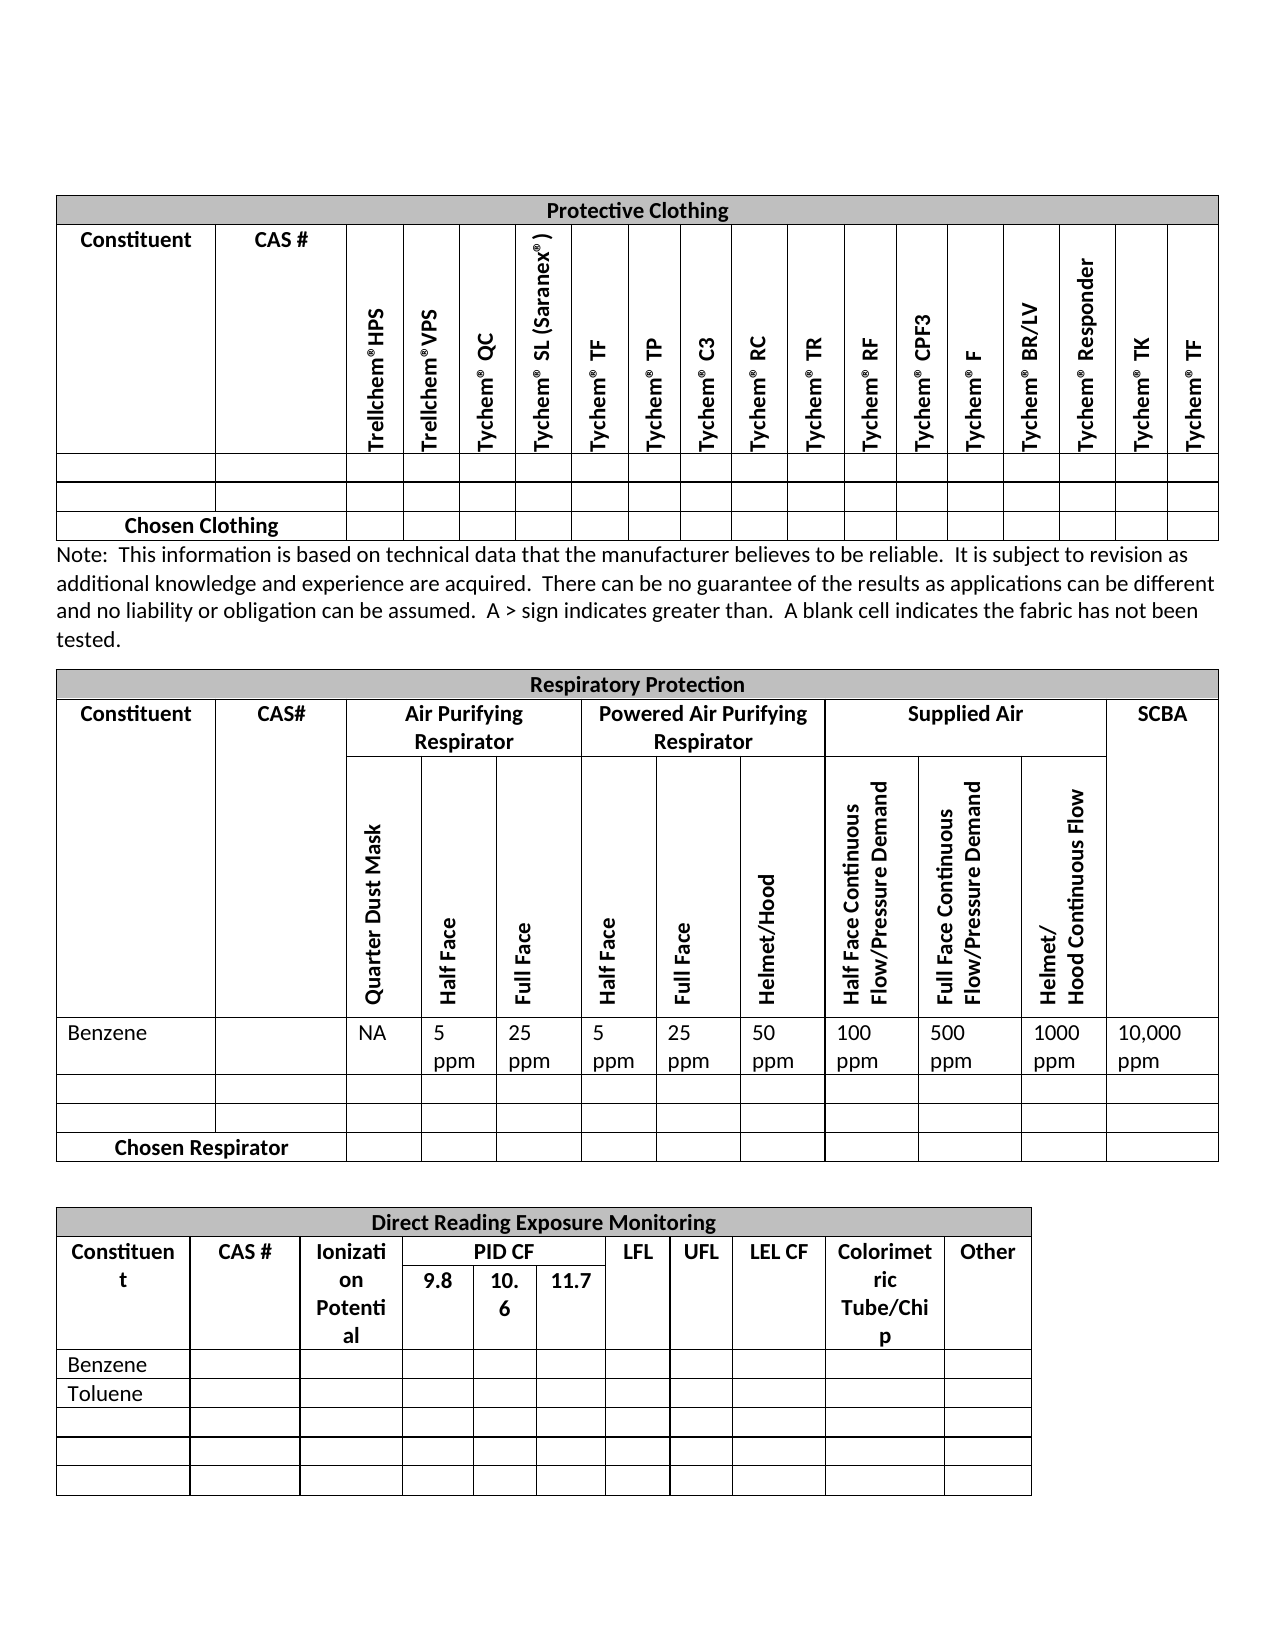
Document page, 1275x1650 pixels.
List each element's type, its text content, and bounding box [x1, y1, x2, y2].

table_cell [671, 1466, 732, 1494]
table_cell [671, 1350, 732, 1378]
table_cell [460, 454, 515, 481]
table_cell [826, 1438, 944, 1465]
table_cell [460, 483, 515, 511]
table_cell [657, 1104, 740, 1132]
table_cell Benzene [57, 1018, 215, 1074]
table_cell Constituent [57, 1237, 189, 1349]
table_cell Ionization Potential [301, 1237, 402, 1349]
table_header Respiratory Protection [57, 670, 1218, 698]
table_cell [537, 1350, 605, 1378]
table_cell Tychem® QC [460, 225, 515, 452]
table_cell [897, 454, 947, 481]
table_cell 500 ppm [919, 1018, 1021, 1074]
table_cell Tychem® RF [845, 225, 896, 452]
table_cell Quarter Dust Mask [347, 757, 421, 1017]
table_cell [629, 454, 680, 481]
table_cell [845, 454, 896, 481]
table_cell Tychem® F [948, 225, 1003, 452]
table_cell [460, 512, 515, 539]
table_cell [897, 512, 947, 539]
table_cell [57, 1438, 189, 1465]
table_cell [741, 1133, 824, 1161]
table_cell Half Face [582, 757, 656, 1017]
table_cell [216, 1104, 346, 1132]
table_cell [1004, 512, 1059, 539]
table_cell CAS # [191, 1237, 299, 1349]
table_cell Air Purifying Respirator [347, 700, 581, 756]
table_cell [606, 1350, 669, 1378]
table_cell [826, 1104, 918, 1132]
table_cell [897, 483, 947, 511]
table_cell [629, 483, 680, 511]
table_cell 11.7 [537, 1266, 605, 1349]
table_cell Full Face Continuous Flow/Pressure Demand [919, 757, 1021, 1017]
table_cell [826, 1075, 918, 1103]
table_cell [788, 512, 844, 539]
table_cell [1004, 454, 1059, 481]
table_cell [474, 1466, 536, 1494]
table_cell [347, 483, 403, 511]
table_cell Benzene [57, 1350, 189, 1378]
table_cell [945, 1350, 1031, 1378]
table_cell [945, 1466, 1031, 1494]
table_cell [945, 1379, 1031, 1407]
table_cell Toluene [57, 1379, 189, 1407]
table_cell Trellchem®VPS [404, 225, 459, 452]
table_cell [474, 1438, 536, 1465]
table_cell [671, 1438, 732, 1465]
table_cell 50 ppm [741, 1018, 824, 1074]
table_cell [57, 454, 215, 481]
table_cell [945, 1438, 1031, 1465]
table_cell [733, 1466, 825, 1494]
table_cell 1000 ppm [1022, 1018, 1106, 1074]
table_cell [191, 1438, 299, 1465]
table_cell Other [945, 1237, 1031, 1349]
table_cell [1060, 454, 1115, 481]
table_cell [537, 1379, 605, 1407]
table_cell [403, 1438, 473, 1465]
table_cell [826, 1408, 944, 1436]
table_cell [403, 1466, 473, 1494]
table_cell UFL [671, 1237, 732, 1349]
table_cell [1116, 512, 1167, 539]
table_cell CAS# [216, 700, 346, 1017]
table_cell LFL [606, 1237, 669, 1349]
table_cell [347, 1104, 421, 1132]
table_cell [572, 512, 628, 539]
table_cell Trellchem®HPS [347, 225, 403, 452]
table_header Protective Clothing [57, 196, 1218, 224]
table_cell [1004, 483, 1059, 511]
table_cell [403, 1379, 473, 1407]
table_cell [1022, 1133, 1106, 1161]
table_cell [347, 454, 403, 481]
table_cell [681, 483, 731, 511]
table_cell [733, 1408, 825, 1436]
table_cell [474, 1350, 536, 1378]
table_cell Tychem® TR [788, 225, 844, 452]
table_cell Constituent [57, 225, 215, 452]
table_cell [826, 1133, 918, 1161]
table_cell [216, 483, 346, 511]
table_cell [403, 1408, 473, 1436]
table_cell [606, 1466, 669, 1494]
table_cell Powered Air Purifying Respirator [582, 700, 824, 756]
table_cell Tychem® C3 [681, 225, 731, 452]
table_cell Tychem® TF [1168, 225, 1218, 452]
table_cell [216, 1018, 346, 1074]
table_cell [572, 483, 628, 511]
table_cell [1116, 483, 1167, 511]
table_cell [629, 512, 680, 539]
table_cell [191, 1350, 299, 1378]
table_cell [948, 483, 1003, 511]
table_cell [404, 483, 459, 511]
table_cell Chosen Clothing [57, 512, 346, 539]
table_cell [57, 483, 215, 511]
table_cell [516, 483, 571, 511]
table_cell [301, 1350, 402, 1378]
table_cell [1107, 1133, 1218, 1161]
table_cell 9.8 [403, 1266, 473, 1349]
table_cell [582, 1133, 656, 1161]
table_cell Helmet/Hood [741, 757, 824, 1017]
table_cell [788, 454, 844, 481]
table_cell [657, 1133, 740, 1161]
table_cell [1022, 1075, 1106, 1103]
table_cell [606, 1379, 669, 1407]
table_cell NA [347, 1018, 421, 1074]
table_cell Tychem® Responder [1060, 225, 1115, 452]
table_cell LEL CF [733, 1237, 825, 1349]
table_cell [1060, 483, 1115, 511]
table_cell [1107, 1104, 1218, 1132]
table_cell [347, 1133, 421, 1161]
table_cell 10,000 ppm [1107, 1018, 1218, 1074]
table_cell [948, 454, 1003, 481]
table_cell Tychem® RC [732, 225, 787, 452]
table_cell [741, 1104, 824, 1132]
table_cell [582, 1104, 656, 1132]
text Note: This information is based on technical data that the manufacturer believes to be reliable. It is subject to revision as additional knowledge and experience are acquired. There can be no guarantee of the results as applications can be different and no liability or obligation can be assumed. A > sign indicates greater than. A blank cell indicates the fabric has not been tested. [56, 541, 1219, 653]
table_cell [57, 1075, 215, 1103]
table_cell [191, 1408, 299, 1436]
table_cell [347, 1075, 421, 1103]
table_cell [216, 454, 346, 481]
table_cell [606, 1408, 669, 1436]
table_cell [733, 1350, 825, 1378]
table_cell 5 ppm [582, 1018, 656, 1074]
table_cell [1168, 512, 1218, 539]
table_cell [422, 1075, 496, 1103]
table_cell [733, 1438, 825, 1465]
table_cell [1168, 454, 1218, 481]
table_cell 100 ppm [826, 1018, 918, 1074]
table_cell [1022, 1104, 1106, 1132]
table_cell SCBA [1107, 700, 1218, 1017]
table_cell [732, 483, 787, 511]
table_cell [1168, 483, 1218, 511]
table_cell Half Face Continuous Flow/Pressure Demand [826, 757, 918, 1017]
table_cell [1107, 1075, 1218, 1103]
table_cell [57, 1104, 215, 1132]
table_cell [582, 1075, 656, 1103]
table_cell [826, 1466, 944, 1494]
table_cell [741, 1075, 824, 1103]
table_cell Supplied Air [826, 700, 1106, 756]
table_cell [537, 1466, 605, 1494]
table_cell PID CF [403, 1237, 605, 1265]
table_cell [681, 512, 731, 539]
table_cell [497, 1133, 581, 1161]
table_cell Chosen Respirator [57, 1133, 346, 1161]
table_cell 5 ppm [422, 1018, 496, 1074]
table_cell [474, 1408, 536, 1436]
table_cell [422, 1133, 496, 1161]
table_cell [572, 454, 628, 481]
table_cell [216, 1075, 346, 1103]
table_cell [945, 1408, 1031, 1436]
table_cell Tychem® SL (Saranex®) [516, 225, 571, 452]
table_cell [404, 512, 459, 539]
table_cell [919, 1104, 1021, 1132]
table_cell Tychem® TK [1116, 225, 1167, 452]
table_cell Constituent [57, 700, 215, 1017]
table_cell [301, 1438, 402, 1465]
table_cell [1116, 454, 1167, 481]
table_cell [732, 454, 787, 481]
table_cell [347, 512, 403, 539]
table_cell [788, 483, 844, 511]
table_cell [497, 1104, 581, 1132]
table_cell Tychem® CPF3 [897, 225, 947, 452]
table_cell Tychem® TF [572, 225, 628, 452]
table_cell [516, 454, 571, 481]
table_cell 10.6 [474, 1266, 536, 1349]
table_cell Full Face [657, 757, 740, 1017]
table_cell [948, 512, 1003, 539]
table_cell [671, 1379, 732, 1407]
table_cell [919, 1133, 1021, 1161]
table_cell [516, 512, 571, 539]
table_cell [403, 1350, 473, 1378]
table_cell [732, 512, 787, 539]
table_cell [826, 1350, 944, 1378]
table_header Direct Reading Exposure Monitoring [57, 1208, 1031, 1236]
table_cell [57, 1408, 189, 1436]
table_cell [301, 1466, 402, 1494]
table_cell [671, 1408, 732, 1436]
table_cell [301, 1379, 402, 1407]
table_cell [191, 1379, 299, 1407]
table_cell Half Face [422, 757, 496, 1017]
table_cell 25 ppm [497, 1018, 581, 1074]
table_cell [657, 1075, 740, 1103]
table_cell [845, 483, 896, 511]
table_cell Helmet/ Hood Continuous Flow [1022, 757, 1106, 1017]
table_cell [681, 454, 731, 481]
table_cell Full Face [497, 757, 581, 1017]
table_cell [733, 1379, 825, 1407]
table_cell [474, 1379, 536, 1407]
table_cell [404, 454, 459, 481]
table_cell [191, 1466, 299, 1494]
table_cell [606, 1438, 669, 1465]
table_cell [422, 1104, 496, 1132]
table_cell Tychem® BR/LV [1004, 225, 1059, 452]
table_cell 25 ppm [657, 1018, 740, 1074]
table_cell Colorimetric Tube/Chip [826, 1237, 944, 1349]
table_cell [57, 1466, 189, 1494]
table_cell [826, 1379, 944, 1407]
table_cell [537, 1408, 605, 1436]
table_cell [919, 1075, 1021, 1103]
table_cell [301, 1408, 402, 1436]
table_cell Tychem® TP [629, 225, 680, 452]
table_cell [537, 1438, 605, 1465]
table_cell [1060, 512, 1115, 539]
table_cell CAS # [216, 225, 346, 452]
table_cell [497, 1075, 581, 1103]
table_cell [845, 512, 896, 539]
